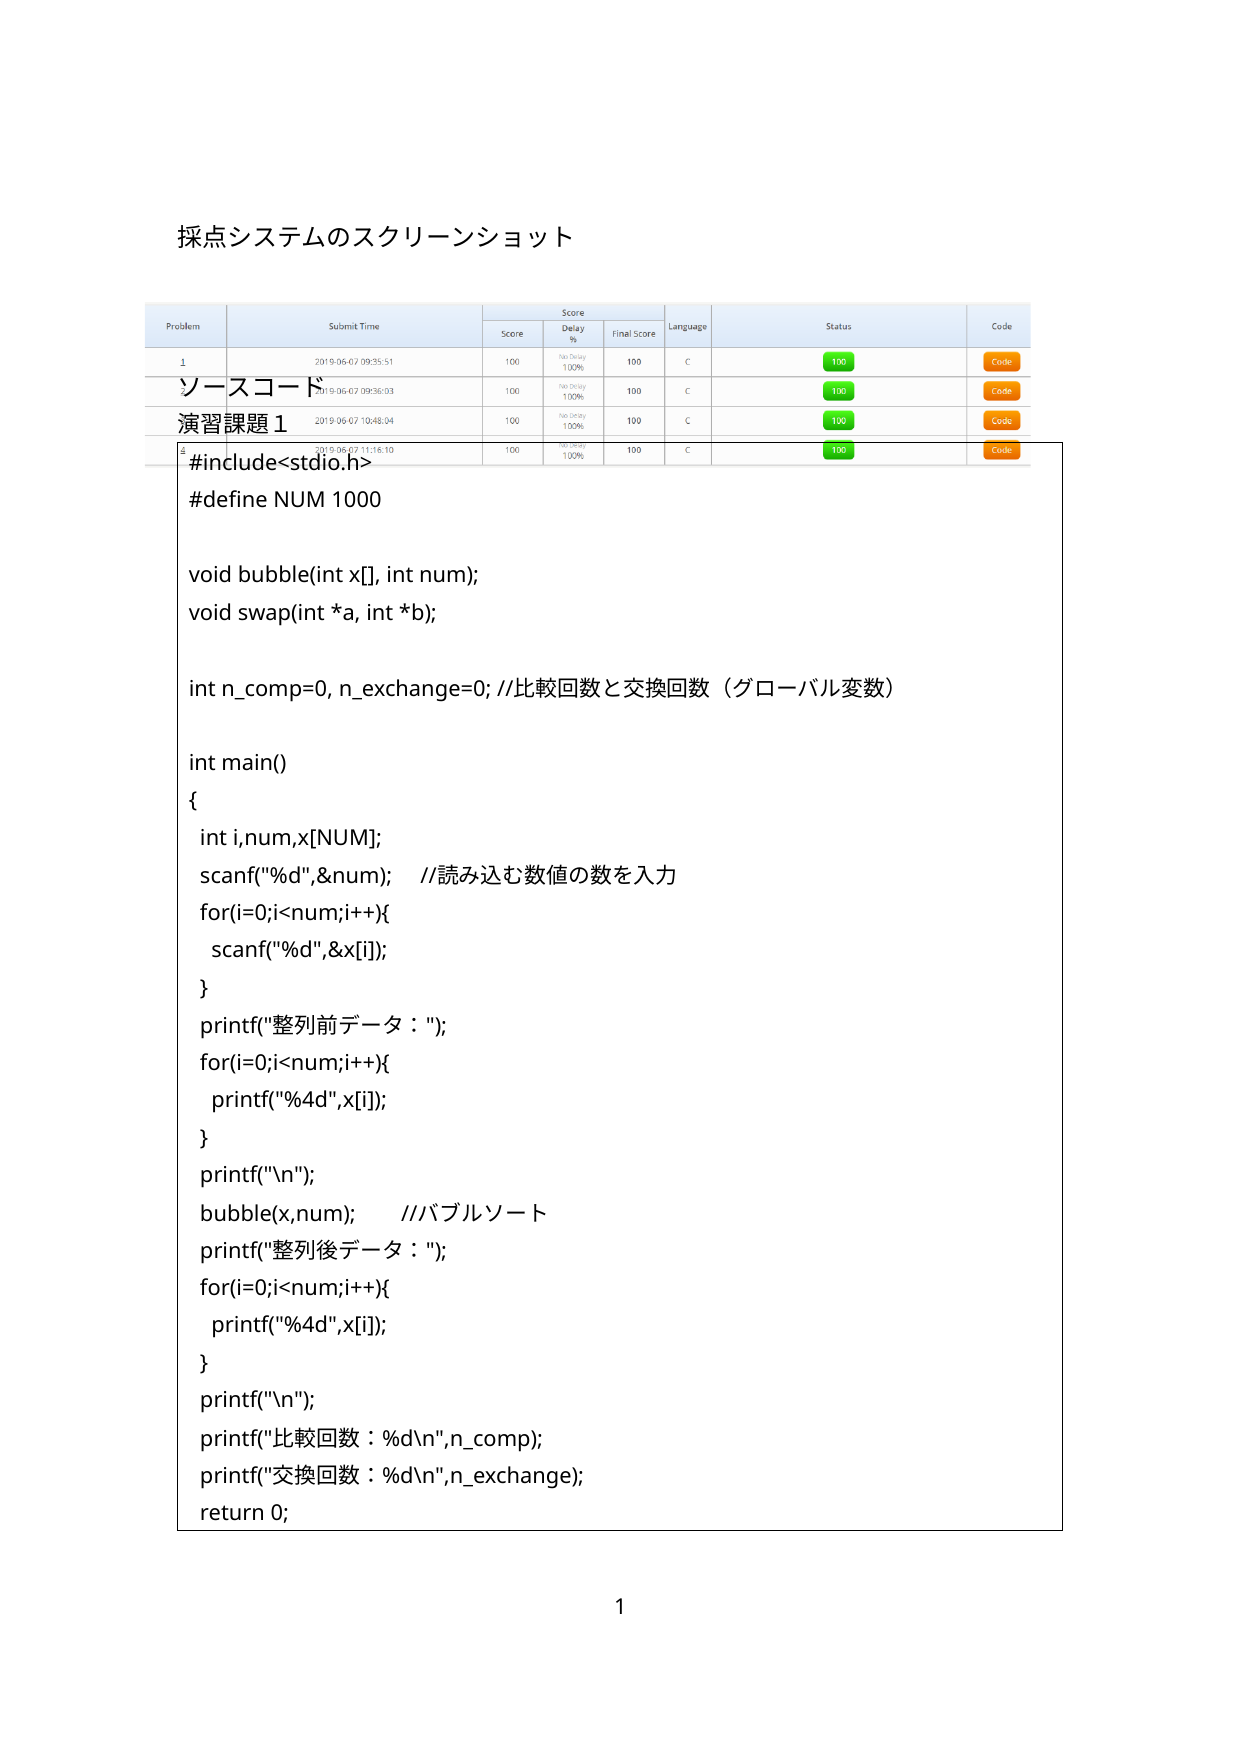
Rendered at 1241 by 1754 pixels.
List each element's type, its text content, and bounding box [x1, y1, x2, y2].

text 採点システムのスクリーンショット [177, 217, 1063, 254]
text ソースコード [177, 367, 1063, 404]
text 演習課題１ [177, 404, 1063, 442]
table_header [178, 443, 1062, 1530]
picture [144, 302, 1031, 468]
